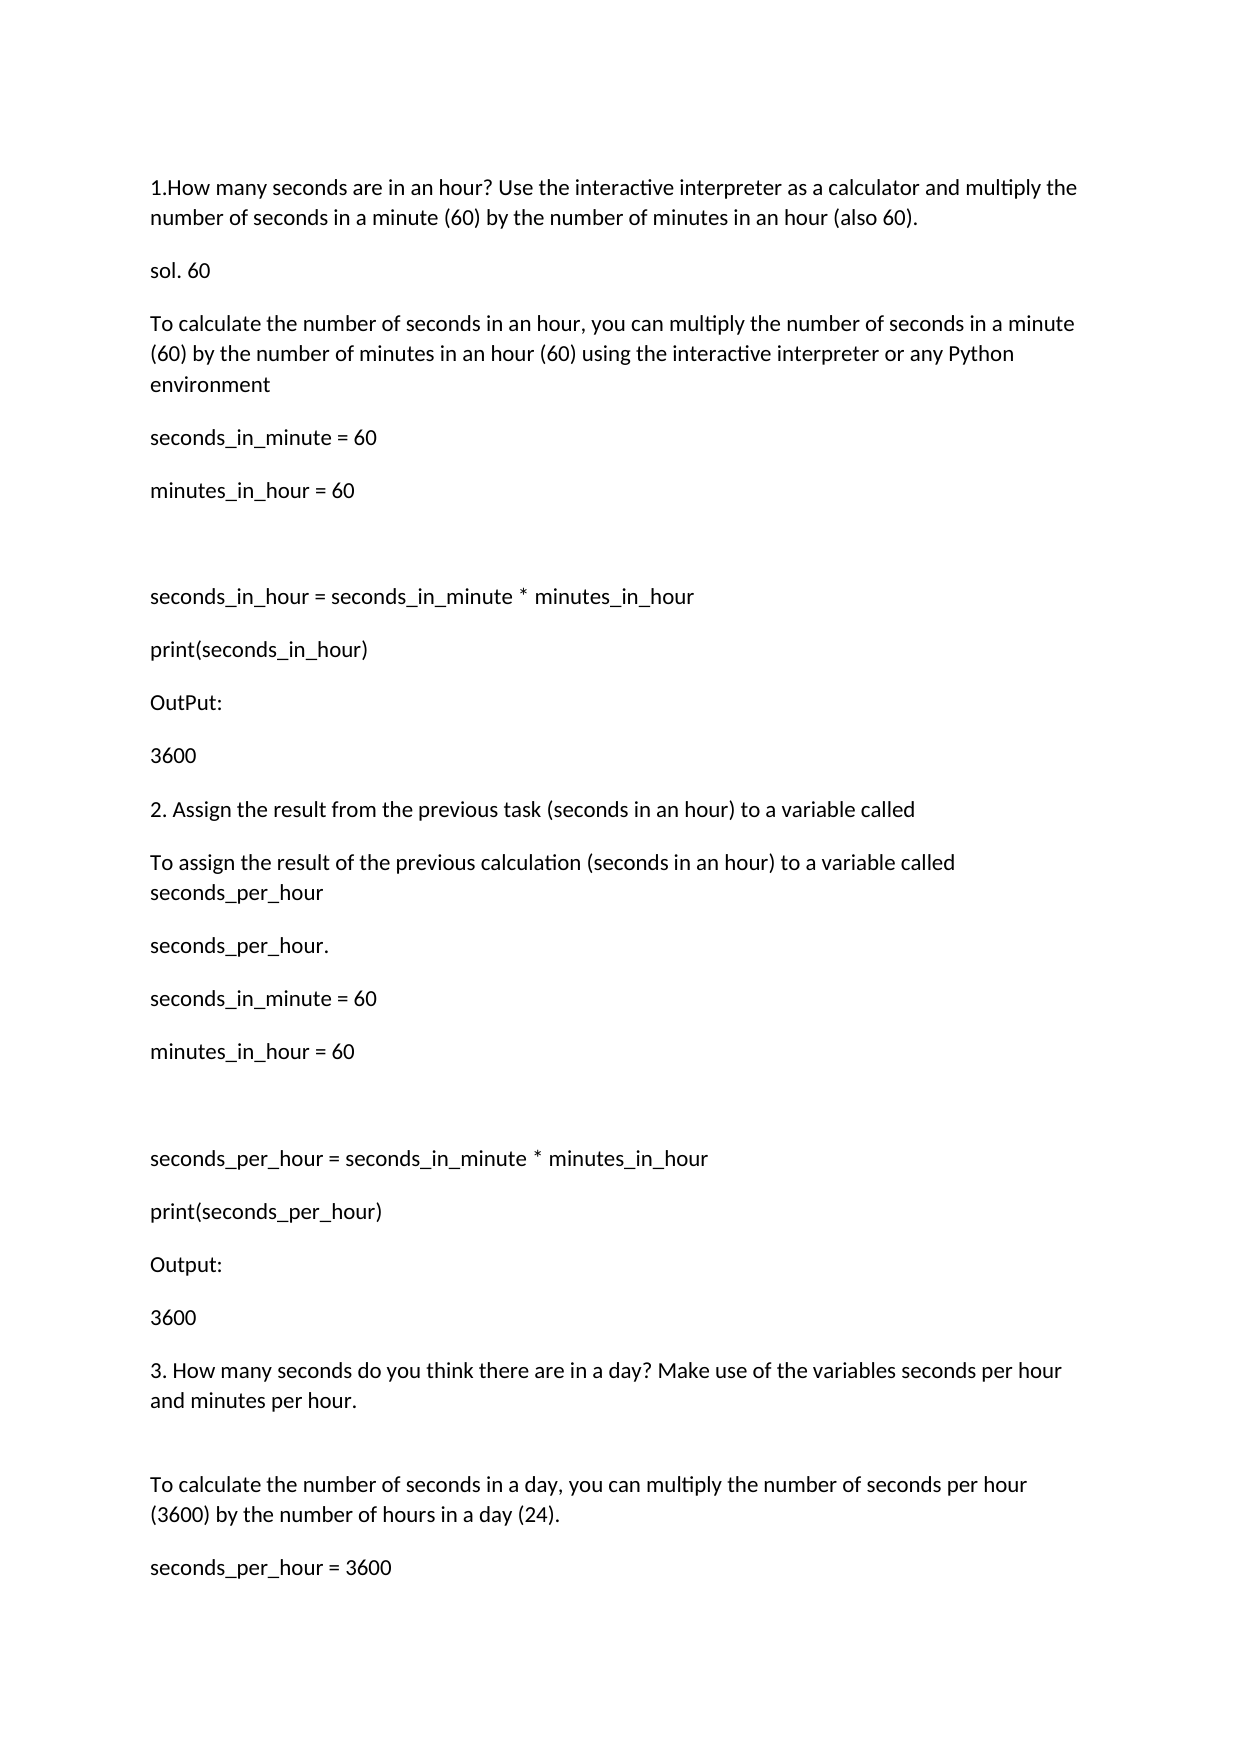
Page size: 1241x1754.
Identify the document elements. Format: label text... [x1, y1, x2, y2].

text seconds_in_minute = 60 [150, 423, 1090, 451]
text 1.How many seconds are in an hour? Use the interactive interpreter as a calculator and multiply the number of seconds in a minute (60) by the number of minutes in an hour (also 60). [150, 173, 1090, 231]
text 3600 [150, 742, 1090, 770]
text seconds_per_hour = 3600 [150, 1553, 1090, 1581]
text To calculate the number of seconds in a day, you can multiply the number of seconds per hour (3600) by the number of hours in a day (24). [150, 1439, 1090, 1528]
text seconds_per_hour = seconds_in_minute * minutes_in_hour [150, 1144, 1090, 1172]
text minutes_in_hour = 60 [150, 476, 1090, 504]
text To assign the result of the previous calculation (seconds in an hour) to a variable called seconds_per_hour [150, 848, 1090, 906]
text sol. 60 [150, 256, 1090, 284]
text 3600 [150, 1303, 1090, 1331]
text To calculate the number of seconds in an hour, you can multiply the number of seconds in a minute (60) by the number of minutes in an hour (60) using the interactive interpreter or any Python environment [150, 309, 1090, 398]
text print(seconds_in_hour) [150, 635, 1090, 663]
text print(seconds_per_hour) [150, 1197, 1090, 1225]
text seconds_per_hour. [150, 931, 1090, 959]
text 3. How many seconds do you think there are in a day? Make use of the variables seconds per hour and minutes per hour. [150, 1356, 1090, 1414]
text Output: [150, 1250, 1090, 1278]
text OutPut: [150, 688, 1090, 717]
text seconds_in_minute = 60 [150, 984, 1090, 1012]
text minutes_in_hour = 60 [150, 1037, 1090, 1066]
text 2. Assign the result from the previous task (seconds in an hour) to a variable called [150, 795, 1090, 823]
text seconds_in_hour = seconds_in_minute * minutes_in_hour [150, 582, 1090, 610]
